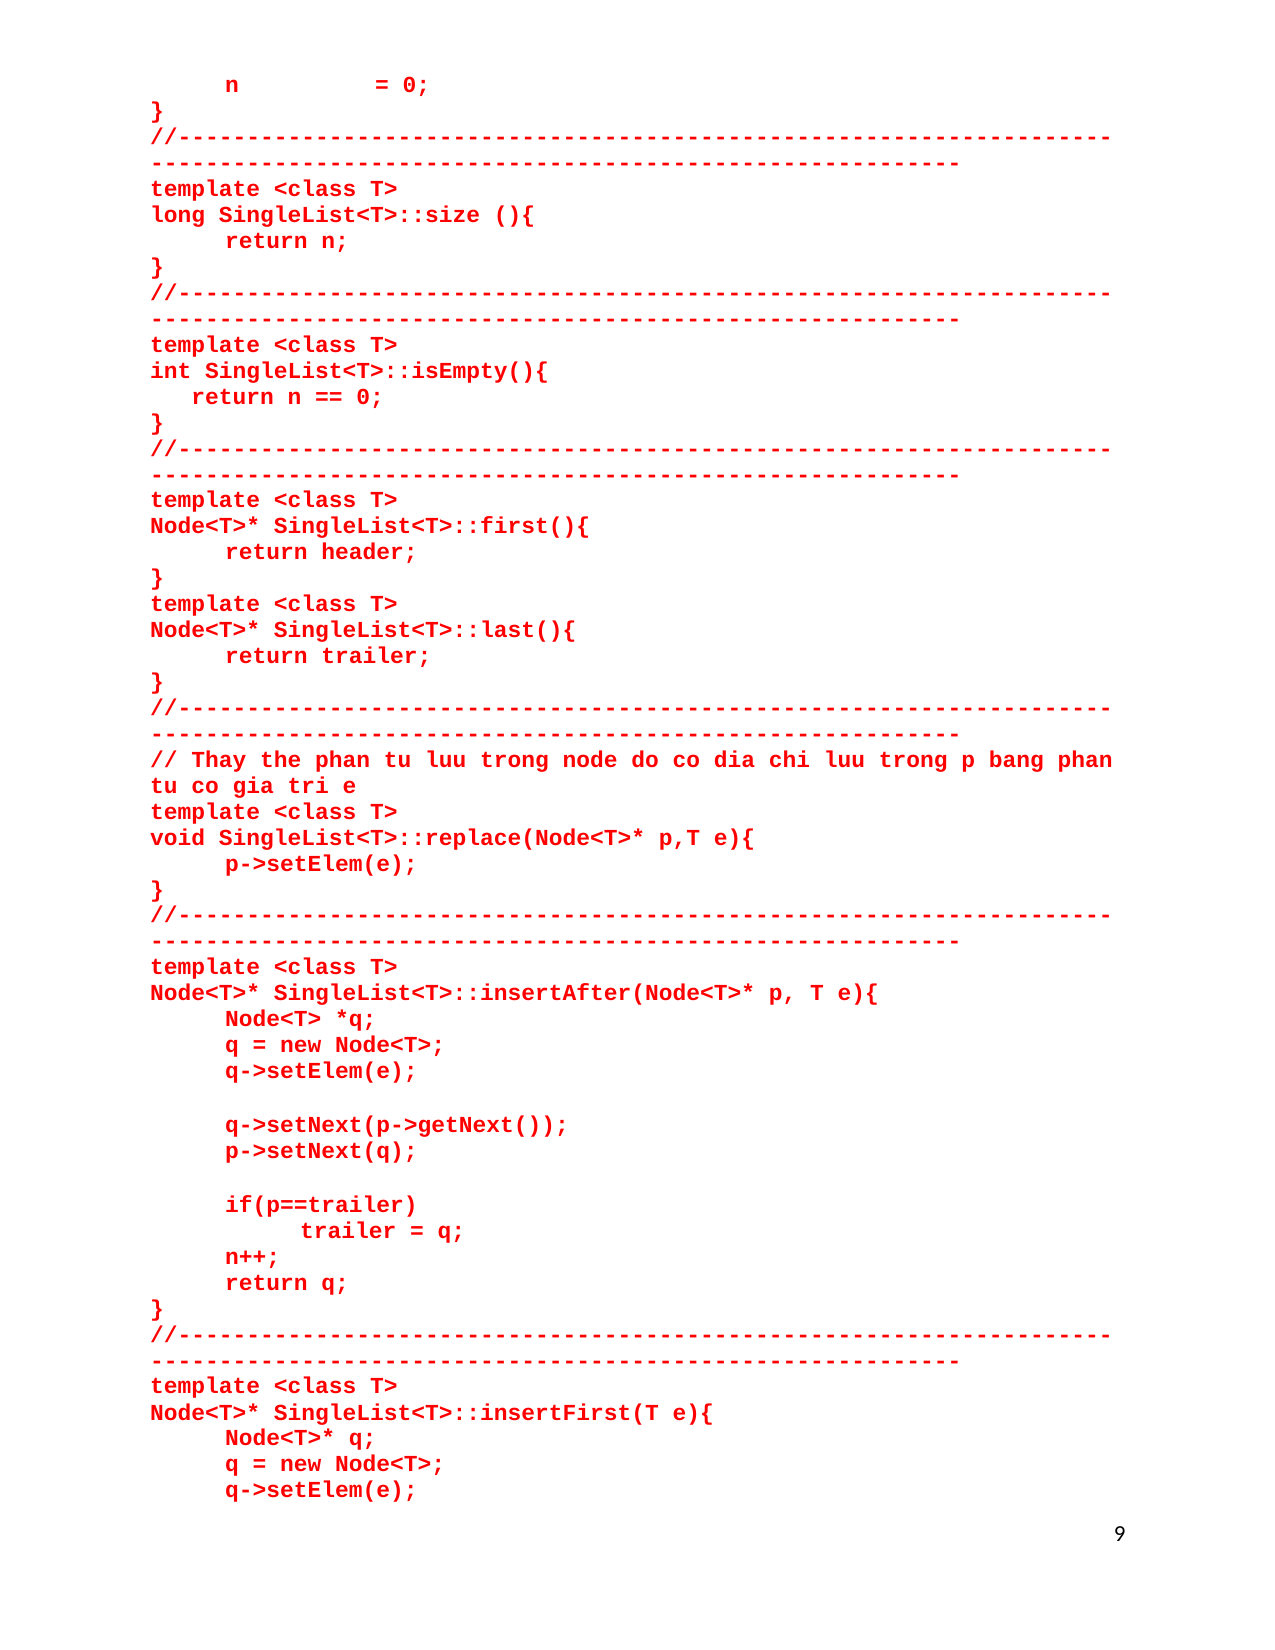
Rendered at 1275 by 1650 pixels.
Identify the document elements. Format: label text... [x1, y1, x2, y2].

text template <class T> [150, 800, 1125, 826]
text Node<T>* q; [150, 1427, 1125, 1453]
text // Thay the phan tu luu trong node do co dia chi luu trong p bang phan tu co gia tri e [150, 748, 1125, 800]
text q = new Node<T>; [150, 1453, 1125, 1479]
text n++; [150, 1245, 1125, 1271]
text } [150, 100, 1125, 126]
text void SingleList<T>::replace(Node<T>* p,T e){ [150, 826, 1125, 852]
text //------------------------------------------------------------------------------------------------------------------------------- [150, 437, 1125, 489]
text n = 0; [150, 74, 1125, 100]
text int SingleList<T>::isEmpty(){ [150, 359, 1125, 385]
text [150, 126, 1125, 178]
text Node<T>* SingleList<T>::last(){ [150, 618, 1125, 644]
text template <class T> [150, 333, 1125, 359]
text } [150, 411, 1125, 437]
text return trailer; [150, 644, 1125, 670]
text Node<T>* SingleList<T>::insertFirst(T e){ [150, 1401, 1125, 1427]
text q->setElem(e); [150, 1059, 1125, 1085]
text } [150, 255, 1125, 281]
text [150, 1323, 1125, 1375]
text } [150, 567, 1125, 593]
text p->setElem(e); [150, 852, 1125, 878]
text } [150, 878, 1125, 904]
text //------------------------------------------------------------------------------------------------------------------------------- [150, 281, 1125, 333]
text return q; [150, 1271, 1125, 1297]
text if(p==trailer) [150, 1193, 1125, 1219]
text Node<T>* SingleList<T>::insertAfter(Node<T>* p, T e){ [150, 982, 1125, 1008]
text template <class T> [150, 178, 1125, 203]
text q->setNext(p->getNext()); [150, 1113, 1125, 1139]
text //------------------------------------------------------------------------------------------------------------------------------- [150, 696, 1125, 748]
text return n; [150, 229, 1125, 255]
text //------------------------------------------------------------------------------------------------------------------------------- [150, 904, 1125, 956]
text template <class T> [150, 956, 1125, 982]
text } [150, 1297, 1125, 1323]
text return header; [150, 541, 1125, 567]
text Node<T>* SingleList<T>::first(){ [150, 515, 1125, 541]
text template <class T> [150, 1375, 1125, 1401]
text template <class T> [150, 489, 1125, 515]
text Node<T> *q; [150, 1008, 1125, 1033]
text long SingleList<T>::size (){ [150, 203, 1125, 229]
text q->setElem(e); [150, 1479, 1125, 1504]
text return n == 0; [150, 385, 1125, 411]
text trailer = q; [150, 1219, 1125, 1245]
text q = new Node<T>; [150, 1033, 1125, 1059]
text } [150, 670, 1125, 696]
text p->setNext(q); [150, 1139, 1125, 1165]
text template <class T> [150, 593, 1125, 618]
